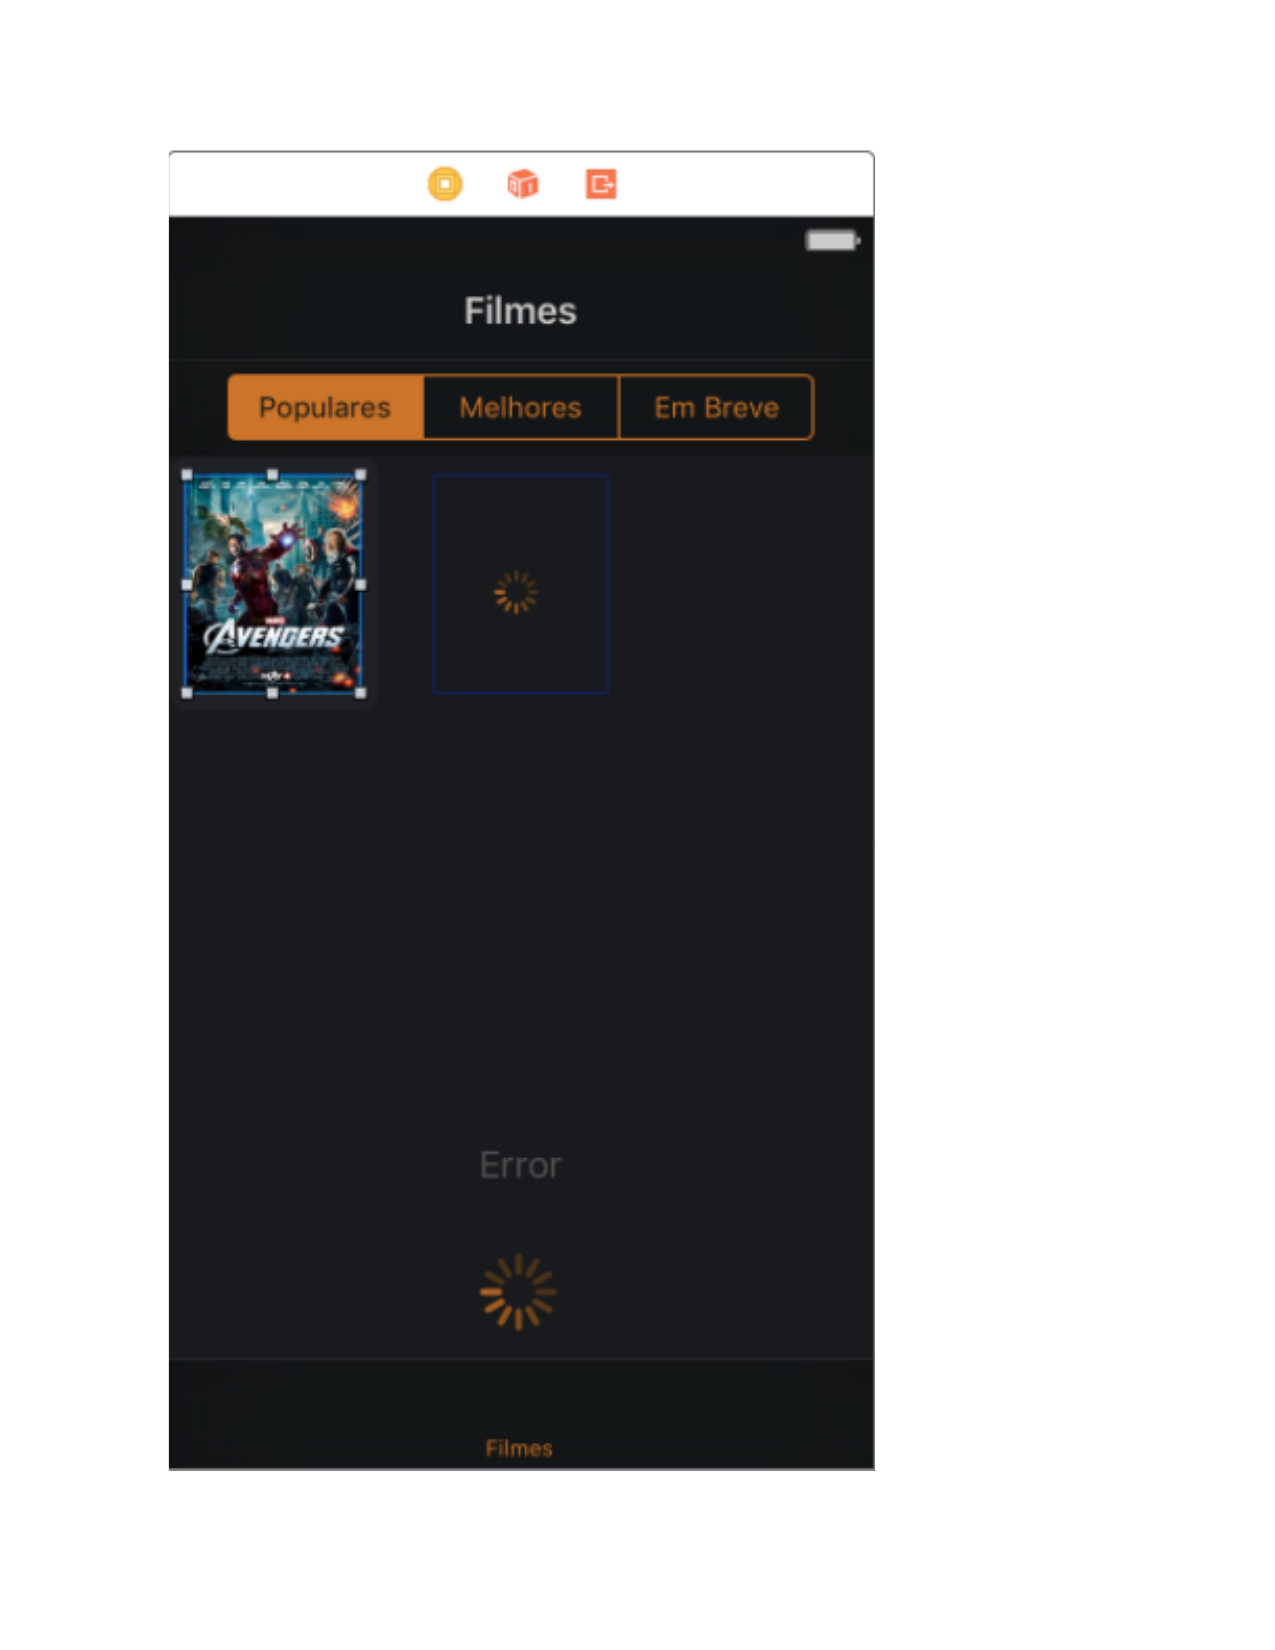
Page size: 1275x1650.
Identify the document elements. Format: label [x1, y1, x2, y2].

picture [168, 150, 875, 1471]
